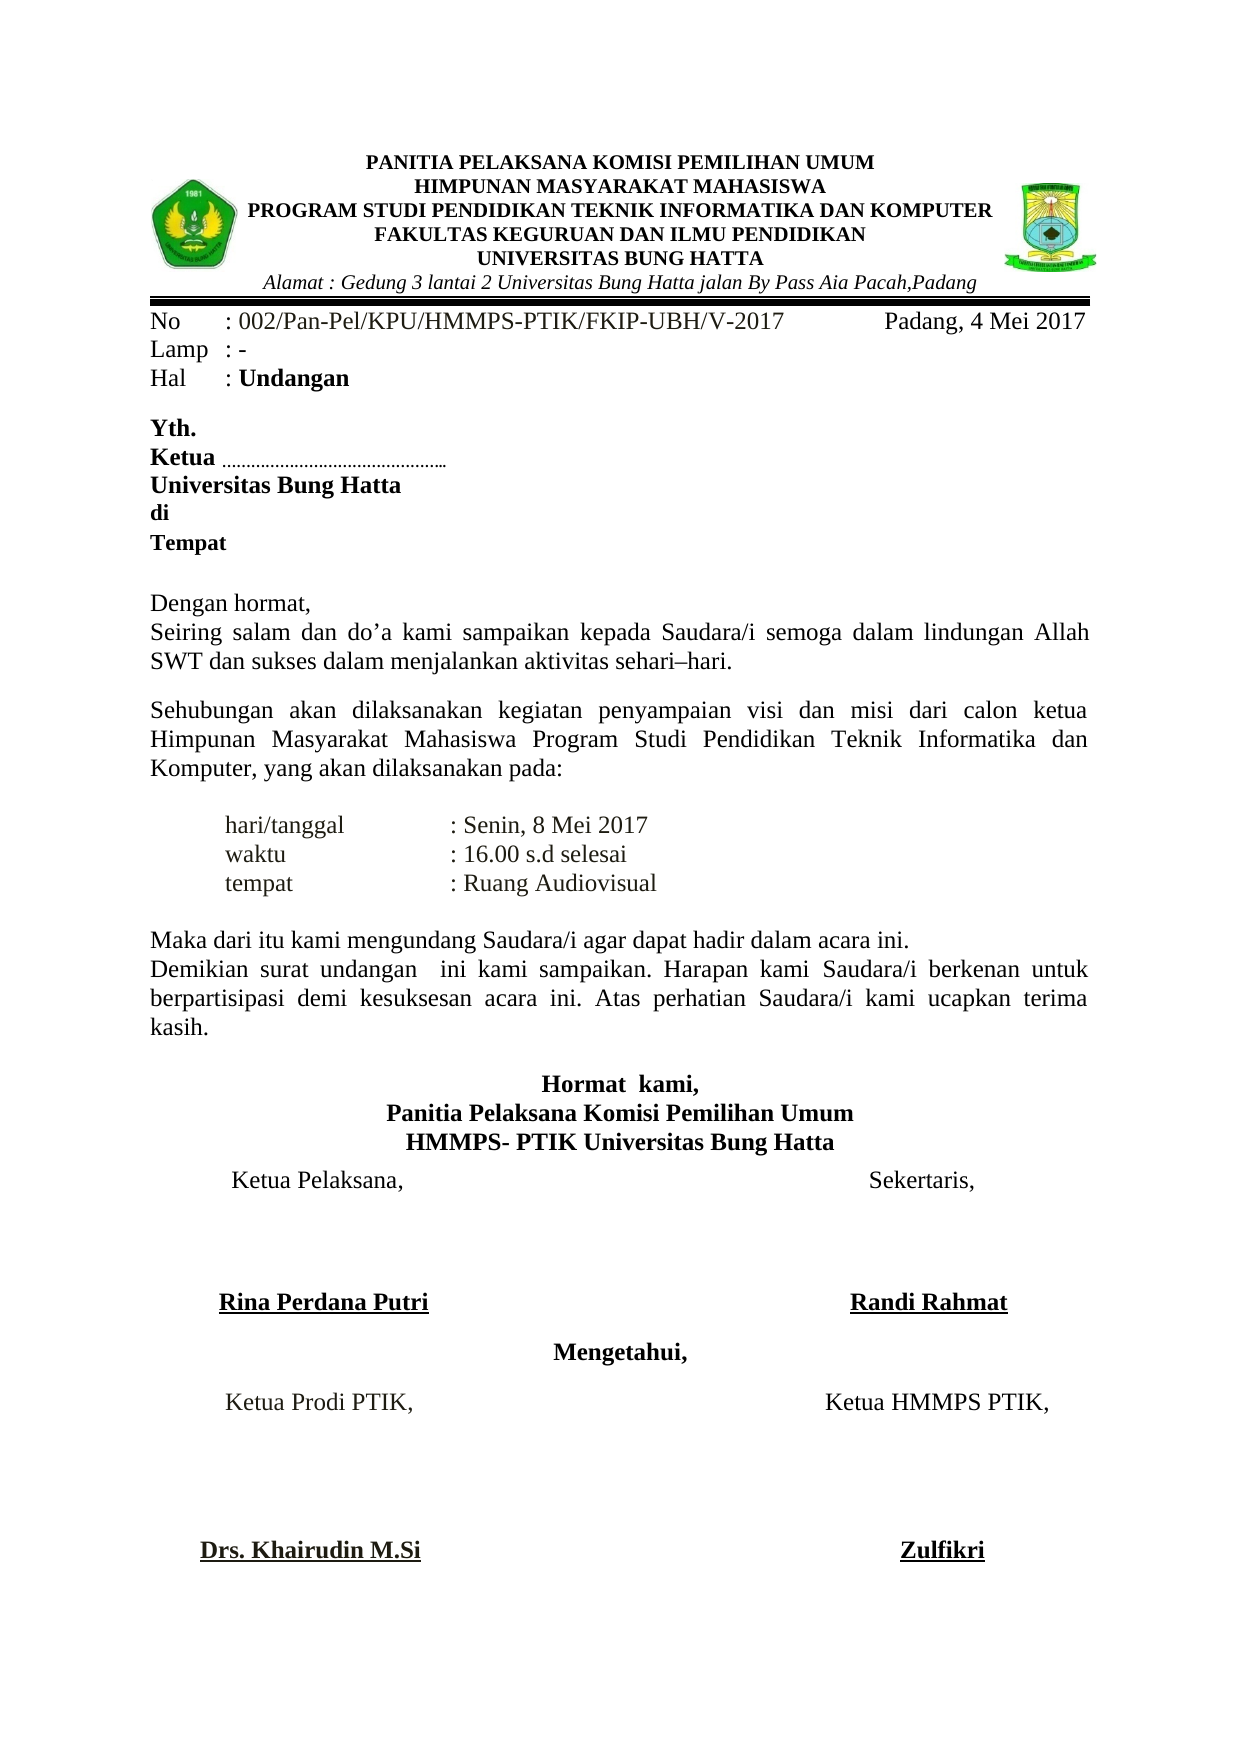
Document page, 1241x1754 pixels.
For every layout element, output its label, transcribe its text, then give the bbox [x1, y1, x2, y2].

text Yth. [150, 413, 1090, 442]
text No : 002/Pan-Pel/KPU/HMMPS-PTIK/FKIP-UBH/V-2017 Padang, 4 Mei 2017 [150, 306, 1090, 334]
text Alamat : Gedung 3 lantai 2 Universitas Bung Hatta jalan By Pass Aia Pacah,Padang [150, 270, 1090, 296]
text Lamp : - [150, 334, 1090, 363]
text Seiring salam dan do’a kami sampaikan kepada Saudara/i semoga dalam lindungan Allah SWT dan sukses dalam menjalankan aktivitas sehari–hari. [150, 617, 1090, 674]
text Rina Perdana Putri Randi Rahmat [150, 1287, 1090, 1316]
text Hal : Undangan [150, 363, 1090, 392]
text Ketua Prodi PTIK, Ketua HMMPS PTIK, [150, 1387, 1090, 1415]
text Dengan hormat, [150, 588, 1090, 617]
picture [151, 179, 238, 272]
text Universitas Bung Hatta [150, 470, 1090, 499]
text HMMPS- PTIK Universitas Bung Hatta [150, 1127, 1090, 1155]
text Demikian surat undangan ini kami sampaikan. Harapan kami Saudara/i berkenan untuk berpartisipasi demi kesuksesan acara ini. Atas perhatian Saudara/i kami ucapkan terima kasih. [150, 954, 1088, 1040]
list waktu : 16.00 s.d selesai [225, 839, 1090, 868]
text HIMPUNAN MASYARAKAT MAHASISWA [150, 174, 1090, 198]
text Panitia Pelaksana Komisi Pemilihan Umum [150, 1098, 1090, 1127]
text Drs. Khairudin M.Si Zulfikri [150, 1535, 1162, 1564]
text Hormat kami, [150, 1069, 1090, 1098]
text Tempat [150, 529, 1090, 556]
text Ketua Pelaksana, Sekertaris, [150, 1165, 1090, 1194]
text FAKULTAS KEGURUAN DAN ILMU PENDIDIKAN [238, 222, 1004, 246]
text PANITIA PELAKSANA KOMISI PEMILIHAN UMUM [150, 150, 1090, 174]
text Mengetahui, [150, 1337, 1090, 1366]
text Maka dari itu kami mengundang Saudara/i agar dapat hadir dalam acara ini. [150, 925, 1088, 954]
list tempat : Ruang Audiovisual [225, 868, 1090, 897]
picture [1004, 183, 1097, 272]
text Ketua ……………………………………….. [150, 442, 1090, 470]
list hari/tanggal : Senin, 8 Mei 2017 [225, 810, 1090, 839]
text di [150, 499, 1090, 526]
text UNIVERSITAS BUNG HATTA [238, 246, 1004, 270]
text PROGRAM STUDI PENDIDIKAN TEKNIK INFORMATIKA DAN KOMPUTER [238, 198, 1004, 222]
text Sehubungan akan dilaksanakan kegiatan penyampaian visi dan misi dari calon ketua Himpunan Masyarakat Mahasiswa Program Studi Pendidikan Teknik Informatika dan Komputer, yang akan dilaksanakan pada: [150, 695, 1088, 782]
